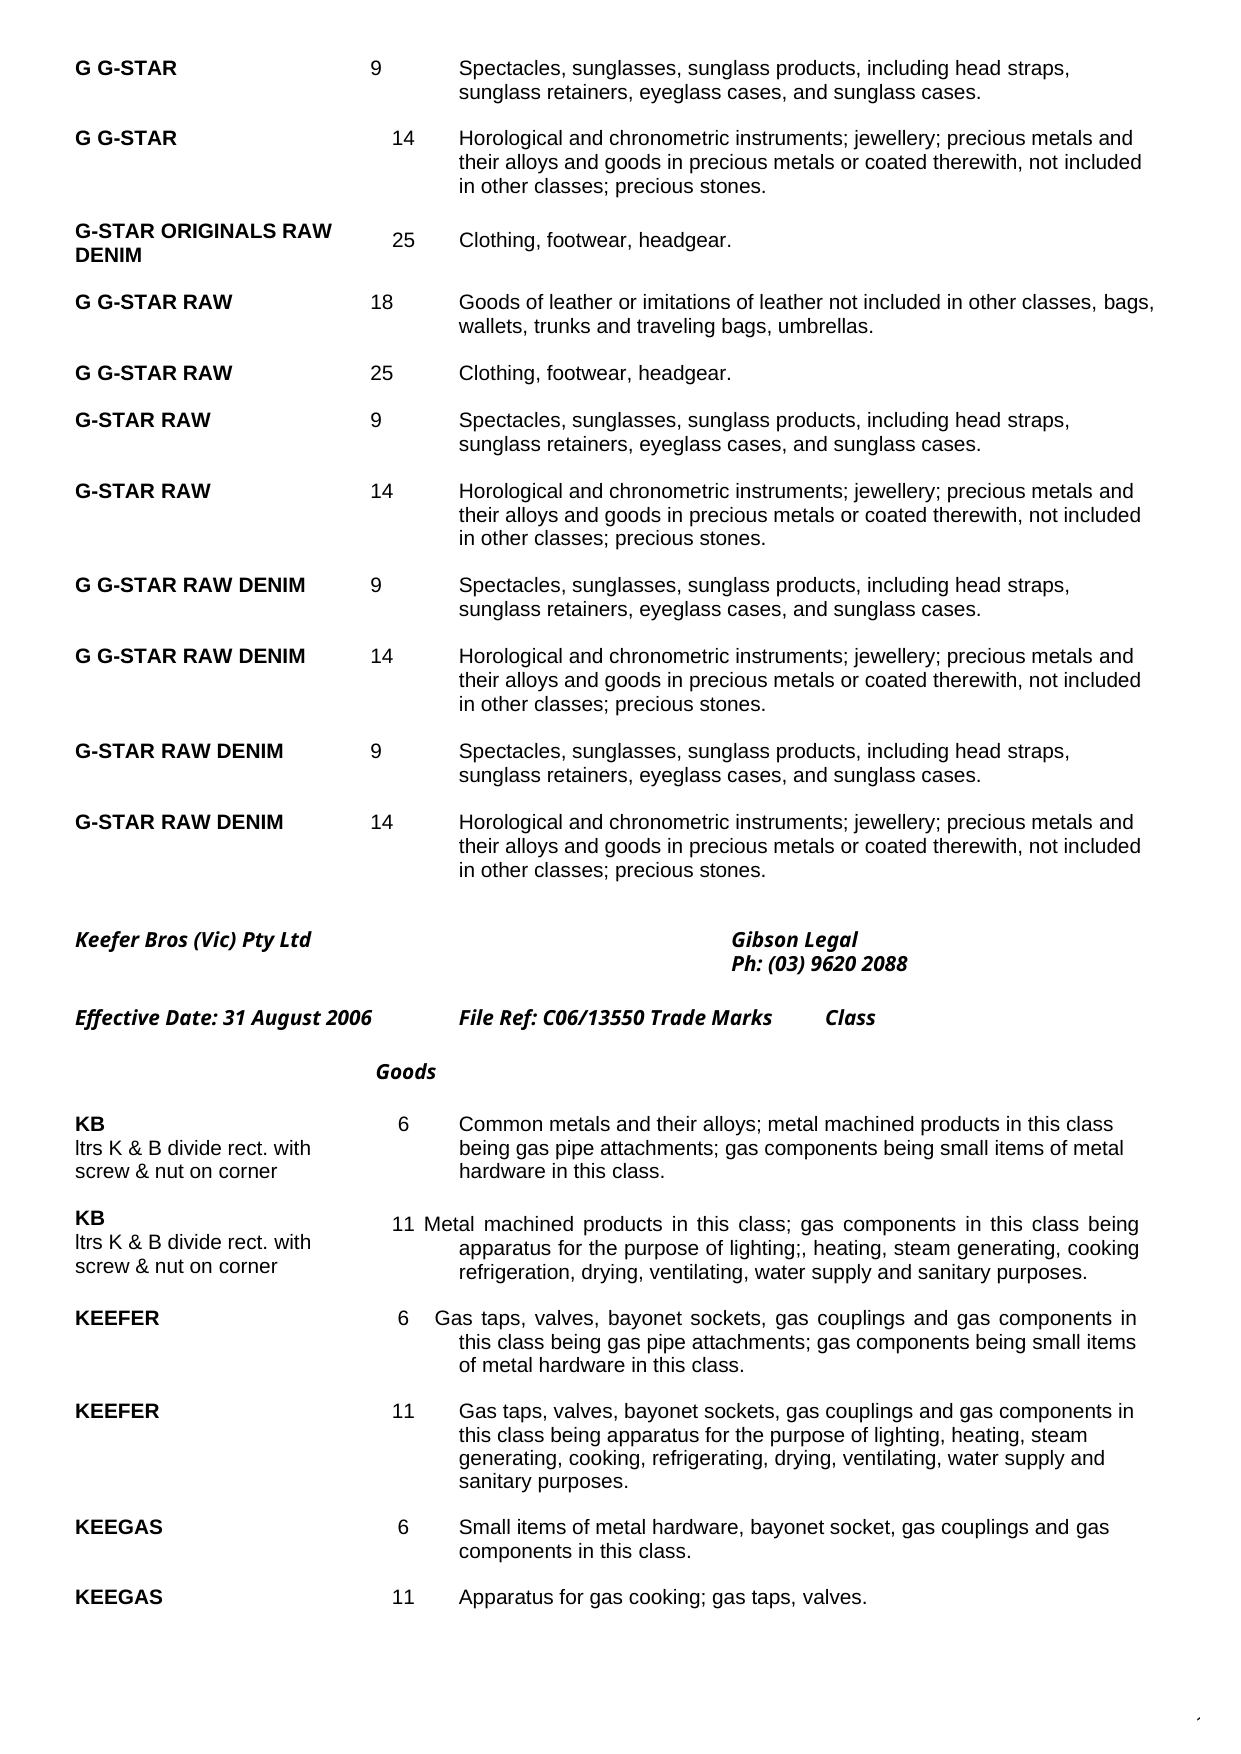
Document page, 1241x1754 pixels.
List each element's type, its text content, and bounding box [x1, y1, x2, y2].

text 11 Metal machined products in this class; gas components in this class being apparatus for the purpose of lighting;, heating, steam generating, cooking refrigeration, drying, ventilating, water supply and sanitary purposes. [392, 1213, 1140, 1284]
text ltrs K & B divide rect. with screw & nut on corner [75, 1231, 312, 1278]
text sunglass retainers, eyeglass cases, and sunglass cases. [459, 763, 1240, 787]
text sunglass retainers, eyeglass cases, and sunglass cases. [459, 432, 1240, 456]
text G G-STAR RAW DENIM 14 Horological and chronometric instruments; jewellery; precious metals and [75, 644, 1240, 669]
text their alloys and goods in precious metals or coated therewith, not included in other classes; precious stones. [459, 669, 1145, 716]
text ltrs K & B divide rect. with screw & nut on corner [75, 1136, 313, 1183]
text G G-STAR 9 Spectacles, sunglasses, sunglass products, including head straps, [75, 56, 1240, 80]
text KEEGAS 6 Small items of metal hardware, bayonet socket, gas couplings and gas components in this class. [75, 1516, 1110, 1562]
text G G-STAR RAW 18 Goods of leather or imitations of leather not included in other classes, bags, [75, 289, 1240, 314]
text wallets, trunks and traveling bags, umbrellas. [459, 314, 1240, 338]
text G-STAR RAW 9 Spectacles, sunglasses, sunglass products, including head straps, [75, 407, 1240, 432]
text sunglass retainers, eyeglass cases, and sunglass cases. [459, 80, 1240, 104]
text G G-STAR 14 Horological and chronometric instruments; jewellery; precious metals and their alloys and goods in precious metals or coated therewith, not included in other classes; precious stones. [75, 127, 1143, 198]
text KEEFER 6 Gas taps, valves, bayonet sockets, gas couplings and gas components in this class being gas pipe attachments; gas components being small items of metal hardware in this class. [75, 1307, 1137, 1377]
subtitle G-STAR ORIGINALS RAW DENIM [75, 221, 334, 266]
text G G-STAR RAW 25 Clothing, footwear, headgear. [75, 361, 1240, 385]
text KEEFER 11 Gas taps, valves, bayonet sockets, gas couplings and gas components in this class being apparatus for the purpose of lighting, heating, steam generating, cooking, refrigerating, drying, ventilating, water supply and sanitary purposes. [75, 1401, 1136, 1493]
text G-STAR RAW DENIM 9 Spectacles, sunglasses, sunglass products, including head straps, [75, 739, 1240, 763]
text G-STAR RAW 14 Horological and chronometric instruments; jewellery; precious metals and [75, 479, 1240, 503]
text G G-STAR RAW DENIM 9 Spectacles, sunglasses, sunglass products, including head straps, [75, 573, 1240, 598]
subtitle KB [75, 1206, 311, 1231]
text their alloys and goods in precious metals or coated therewith, not included in other classes; precious stones. [459, 834, 1145, 881]
text 25 Clothing, footwear, headgear. [392, 227, 1240, 251]
text 6 Common metals and their alloys; metal machined products in this class being gas pipe attachments; gas components being small items of metal hardware in this class. [398, 1112, 1126, 1183]
text Effective Date: 31 August 2006 File Ref: C06/13550 Trade Marks Class Goods [75, 1003, 922, 1085]
text sunglass retainers, eyeglass cases, and sunglass cases. [459, 598, 1240, 622]
subtitle KB [75, 1111, 315, 1136]
text Keefer Bros (Vic) Pty Ltd Gibson Legal [75, 928, 1240, 952]
text Ph: (03) 9620 2088 [731, 952, 1240, 976]
text G-STAR RAW DENIM 14 Horological and chronometric instruments; jewellery; precious metals and [75, 810, 1240, 834]
text KEEGAS 11 Apparatus for gas cooking; gas taps, valves. [75, 1585, 1240, 1609]
text their alloys and goods in precious metals or coated therewith, not included in other classes; precious stones. [459, 503, 1145, 550]
